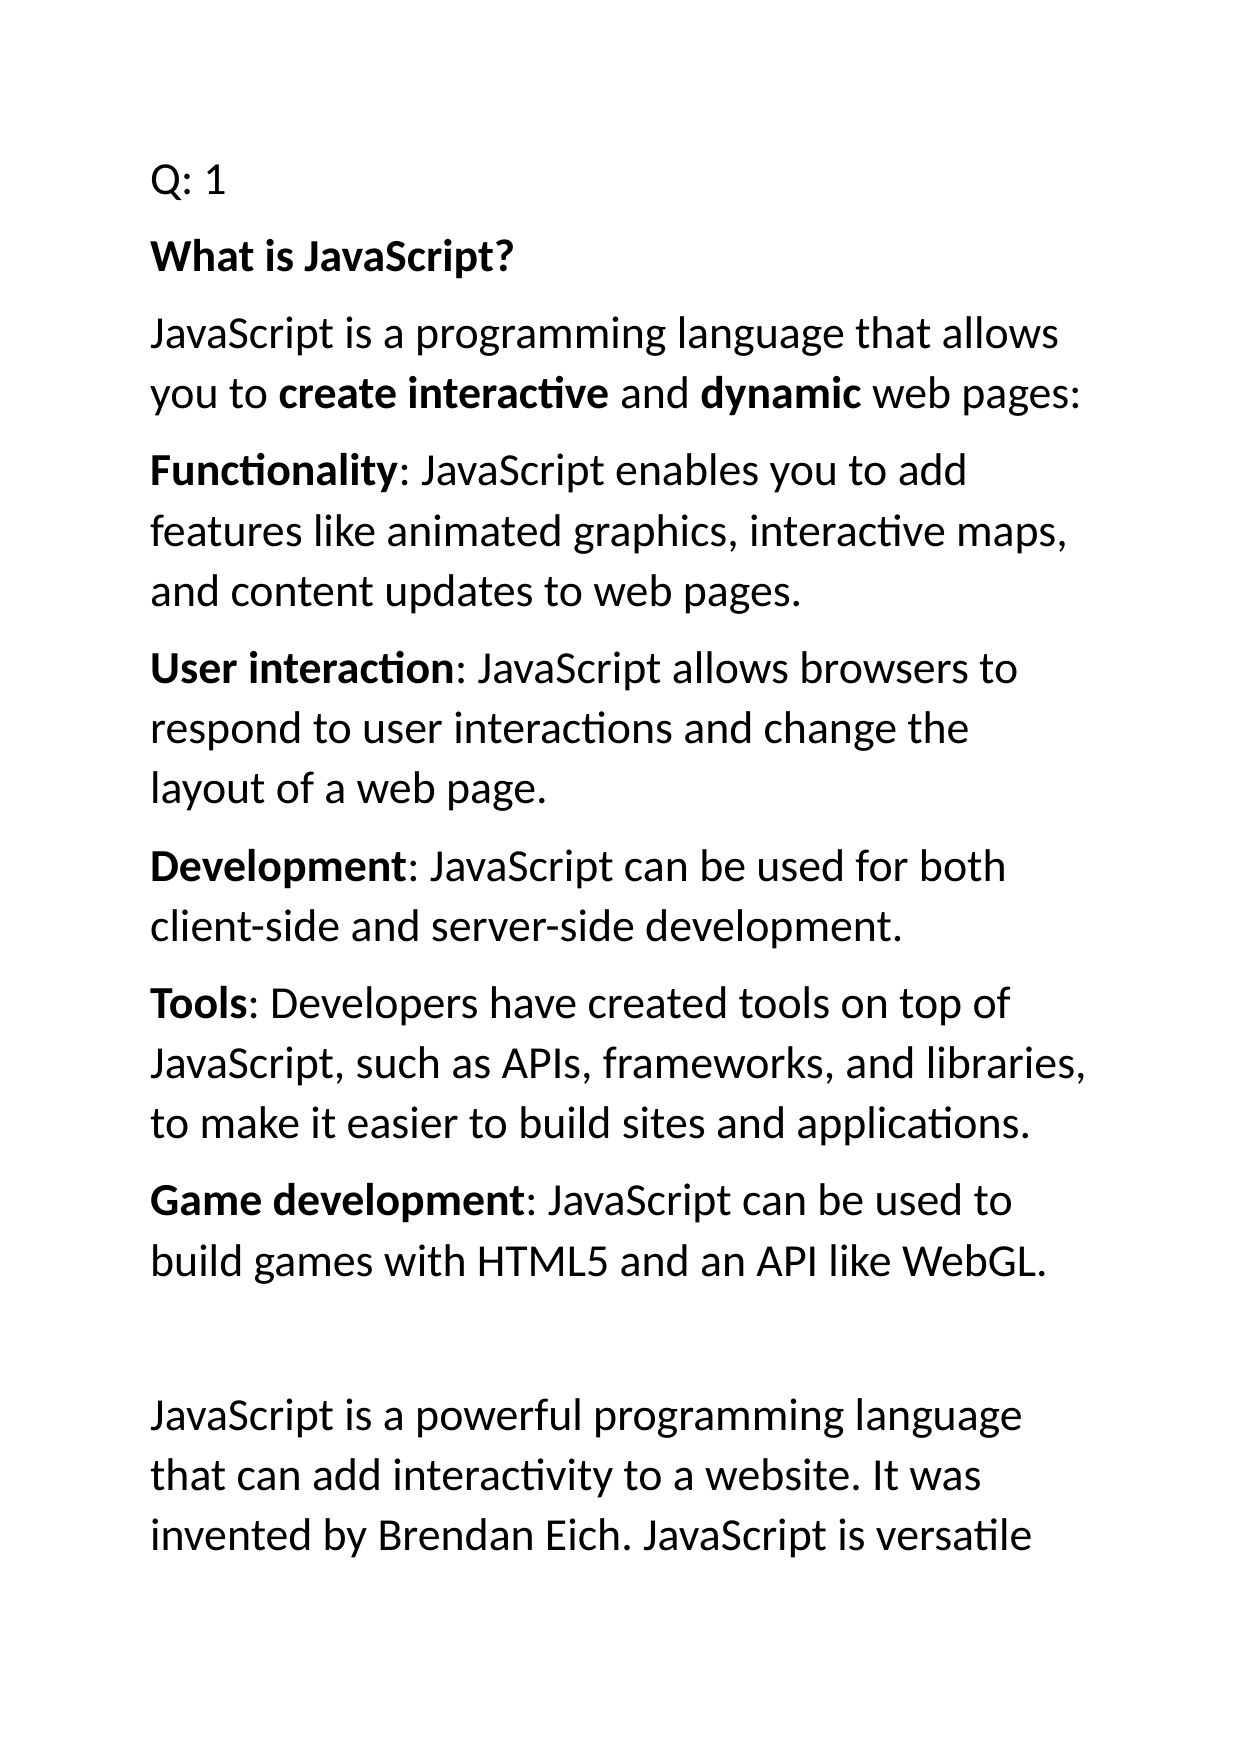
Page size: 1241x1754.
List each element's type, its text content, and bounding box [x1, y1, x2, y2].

text Functionality: JavaScript enables you to add features like animated graphics, interactive maps, and content updates to web pages. [150, 441, 1090, 618]
text User interaction: JavaScript allows browsers to respond to user interactions and change the layout of a web page. [150, 639, 1090, 815]
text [150, 1386, 1090, 1562]
text Q: 1 [150, 150, 1090, 206]
text Development: JavaScript can be used for both client-side and server-side development. [150, 836, 1090, 953]
text JavaScript is a programming language that allows you to create interactive and dynamic web pages: [150, 304, 1090, 420]
text Tools: Developers have created tools on top of JavaScript, such as APIs, frameworks, and libraries, to make it easier to build sites and applications. [150, 974, 1090, 1150]
text Game development: JavaScript can be used to build games with HTML5 and an API like WebGL. [150, 1171, 1090, 1288]
text What is JavaScript? [150, 227, 1090, 283]
